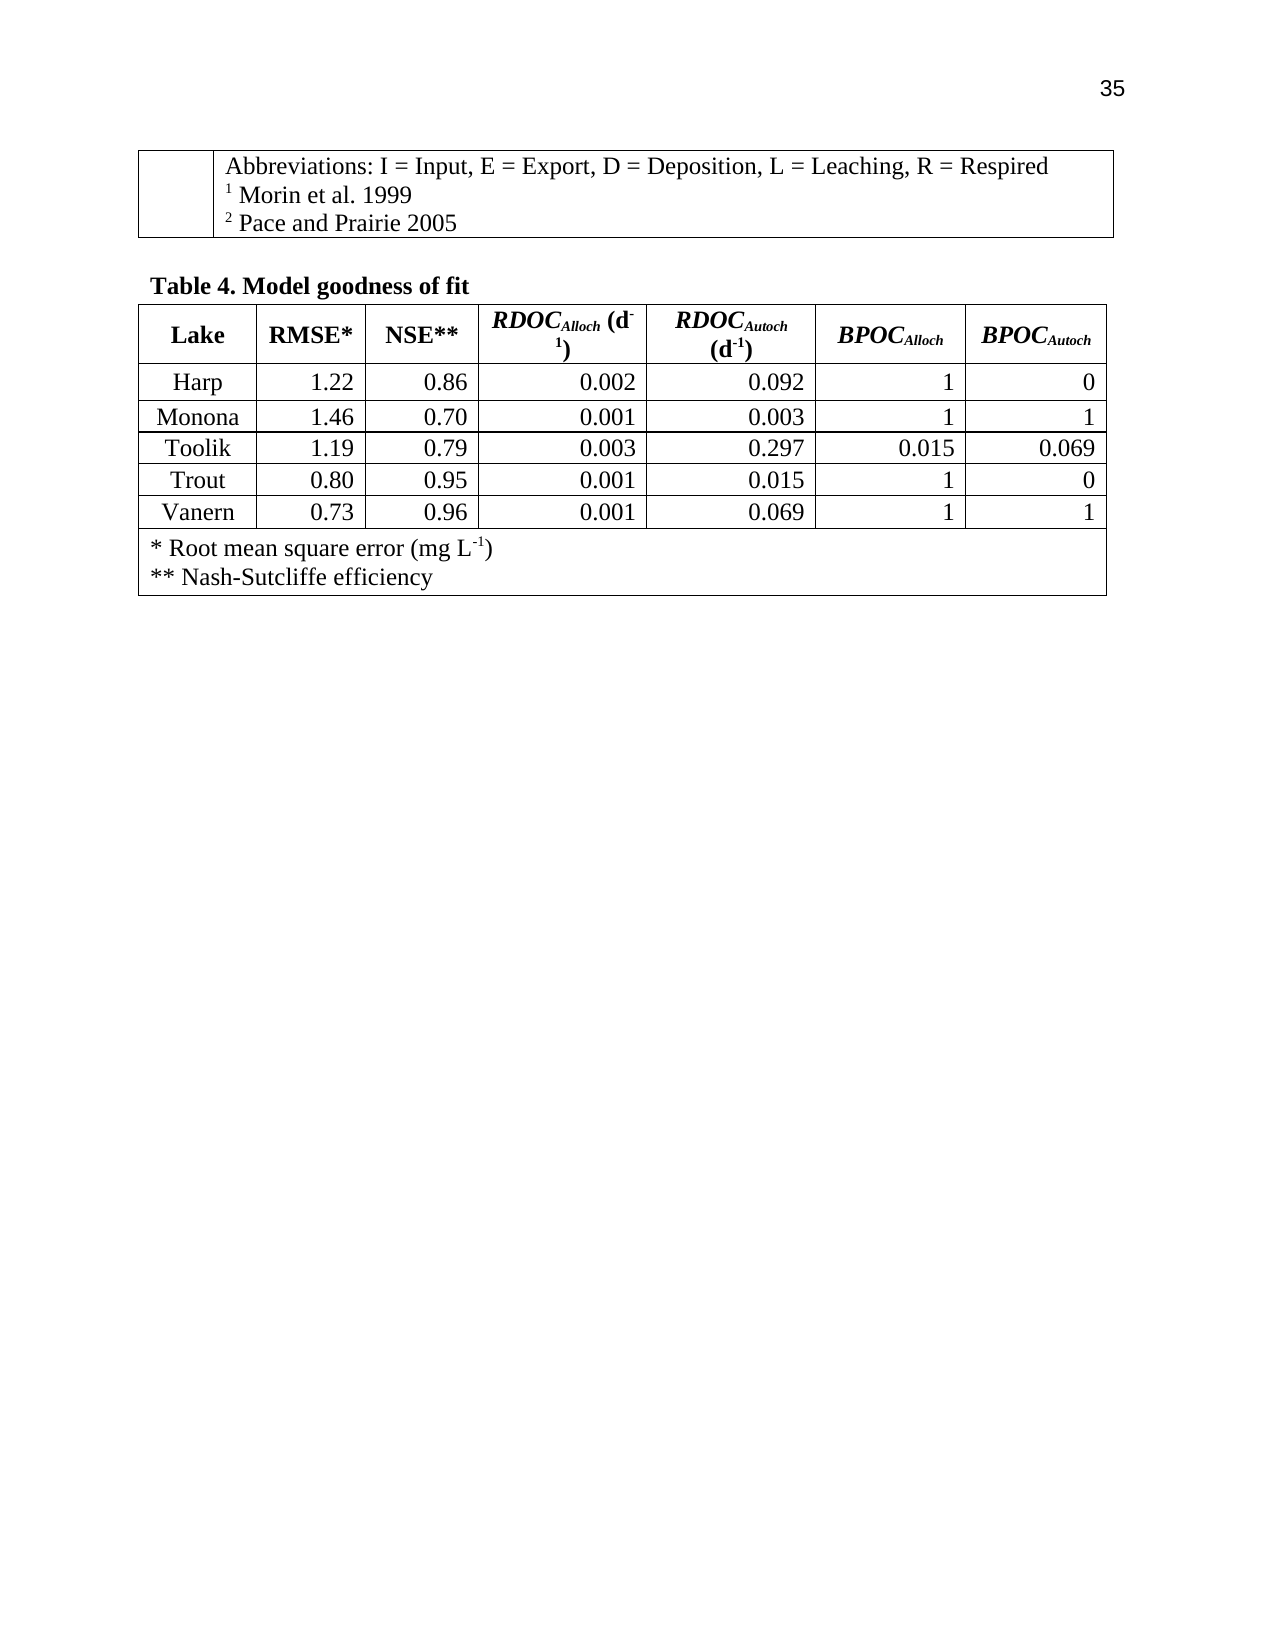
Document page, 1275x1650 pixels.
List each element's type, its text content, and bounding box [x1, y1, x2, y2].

table_cell 0.015 [647, 464, 815, 495]
table_cell 1 [966, 401, 1106, 431]
table_cell Abbreviations: I = Input, E = Export, D = Deposition, L = Leaching, R = Respired 1 Morin et al. 1999 2 Pace and Prairie 2005 [214, 151, 1113, 237]
text Table 4. Model goodness of fit [150, 271, 1125, 300]
table_cell Trout [139, 464, 256, 495]
table_cell 1 [816, 364, 965, 399]
table_cell Toolik [139, 433, 256, 463]
table_cell 0.73 [257, 496, 365, 528]
table_cell 0.001 [479, 464, 646, 495]
table_header RDOCAutoch (d-1) [647, 305, 815, 363]
table_cell 0 [966, 364, 1106, 399]
table_cell 1.22 [257, 364, 365, 399]
table_cell 0.092 [647, 364, 815, 399]
table_cell 0.80 [257, 464, 365, 495]
table_cell 0.003 [647, 401, 815, 431]
table_cell 0 [966, 464, 1106, 495]
table_cell Harp [139, 364, 256, 399]
table_cell 1 [816, 496, 965, 528]
table_header BPOCAutoch [966, 305, 1106, 363]
table_cell 0.297 [647, 433, 815, 463]
table_cell 0.96 [366, 496, 478, 528]
table_cell 0.95 [366, 464, 478, 495]
table_cell 1 [966, 496, 1106, 528]
table_cell 0.003 [479, 433, 646, 463]
table_header BPOCAlloch [816, 305, 965, 363]
table_cell Monona [139, 401, 256, 431]
table_cell 0.70 [366, 401, 478, 431]
table_cell 0.001 [479, 496, 646, 528]
table_cell 0.069 [966, 433, 1106, 463]
table_cell * Root mean square error (mg L-1) ** Nash-Sutcliffe efficiency [139, 529, 1106, 595]
table_cell 1 [816, 464, 965, 495]
table_cell 1.46 [257, 401, 365, 431]
table_header NSE** [366, 305, 478, 363]
table_cell 0.015 [816, 433, 965, 463]
table_cell 1 [816, 401, 965, 431]
table_cell 0.86 [366, 364, 478, 399]
table_header RMSE* [257, 305, 365, 363]
table_cell Vanern [139, 496, 256, 528]
table_cell [139, 151, 213, 237]
table_cell 1.19 [257, 433, 365, 463]
table_cell 0.069 [647, 496, 815, 528]
table_header RDOCAlloch (d-1) [479, 305, 646, 363]
table_cell 0.002 [479, 364, 646, 399]
table_cell 0.001 [479, 401, 646, 431]
table_header Lake [139, 305, 256, 363]
table_cell 0.79 [366, 433, 478, 463]
